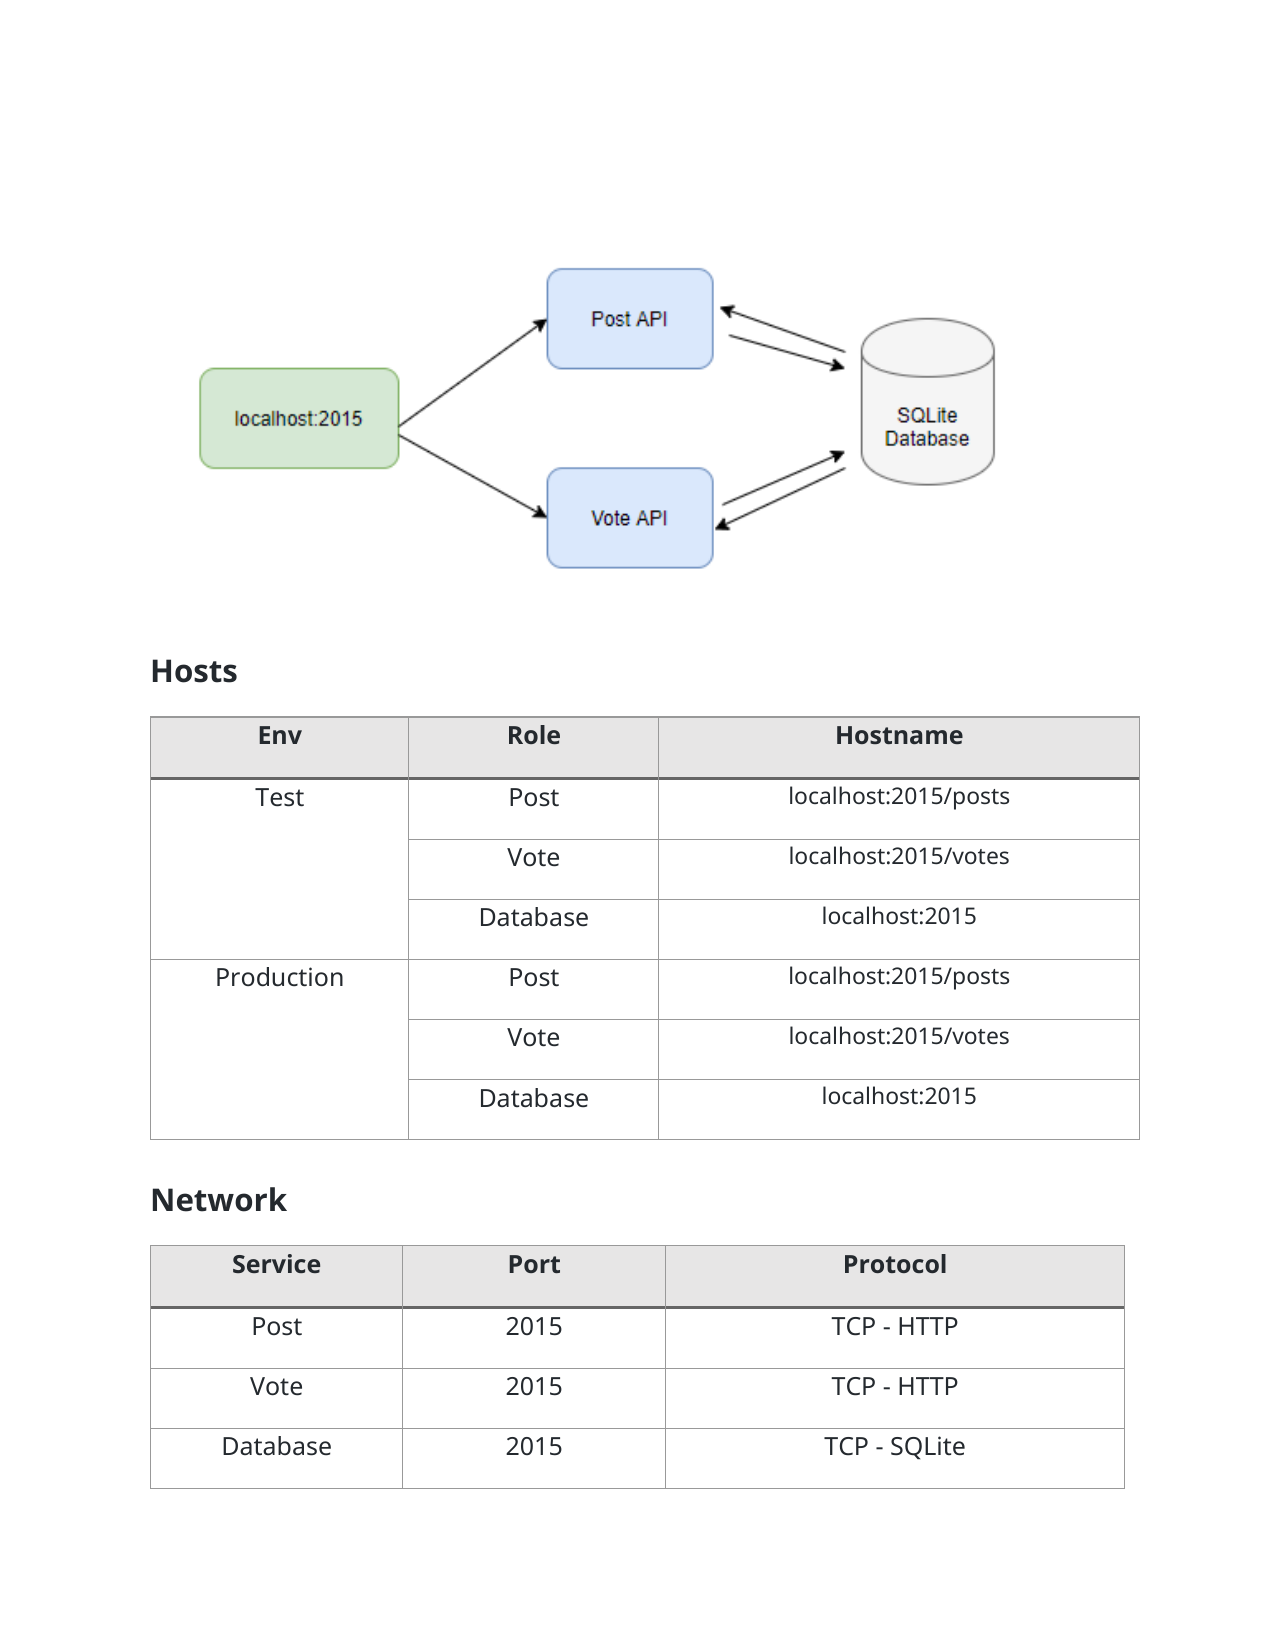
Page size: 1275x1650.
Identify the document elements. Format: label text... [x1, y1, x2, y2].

list Network [150, 1178, 1125, 1220]
table_cell TCP - HTTP [666, 1369, 1124, 1428]
table_header Port [403, 1246, 665, 1306]
table_cell 2015 [403, 1429, 665, 1488]
table_cell 2015 [403, 1369, 665, 1428]
table_cell localhost:2015/posts [659, 780, 1139, 839]
table_header Role [409, 718, 658, 777]
table_header Hostname [659, 718, 1139, 777]
table_header Protocol [666, 1246, 1124, 1306]
table_cell TCP - SQLite [666, 1429, 1124, 1488]
table_cell Database [409, 900, 658, 959]
table_cell Database [409, 1080, 658, 1139]
table_header Service [151, 1246, 402, 1306]
table_cell localhost:2015 [659, 1080, 1139, 1139]
picture [150, 150, 1058, 612]
table_cell Post [409, 780, 658, 839]
table_cell Post [151, 1309, 402, 1368]
table_cell Test [151, 780, 408, 959]
table_cell localhost:2015 [659, 900, 1139, 959]
table_cell Vote [151, 1369, 402, 1428]
table_cell Production [151, 960, 408, 1139]
table_cell localhost:2015/votes [659, 840, 1139, 899]
table_cell TCP - HTTP [666, 1309, 1124, 1368]
table_cell Post [409, 960, 658, 1019]
table_cell localhost:2015/votes [659, 1020, 1139, 1079]
table_cell Vote [409, 840, 658, 899]
table_cell Database [151, 1429, 402, 1488]
table_header Env [151, 718, 408, 777]
table_cell Vote [409, 1020, 658, 1079]
list Hosts [150, 649, 1125, 691]
table_cell 2015 [403, 1309, 665, 1368]
table_cell localhost:2015/posts [659, 960, 1139, 1019]
